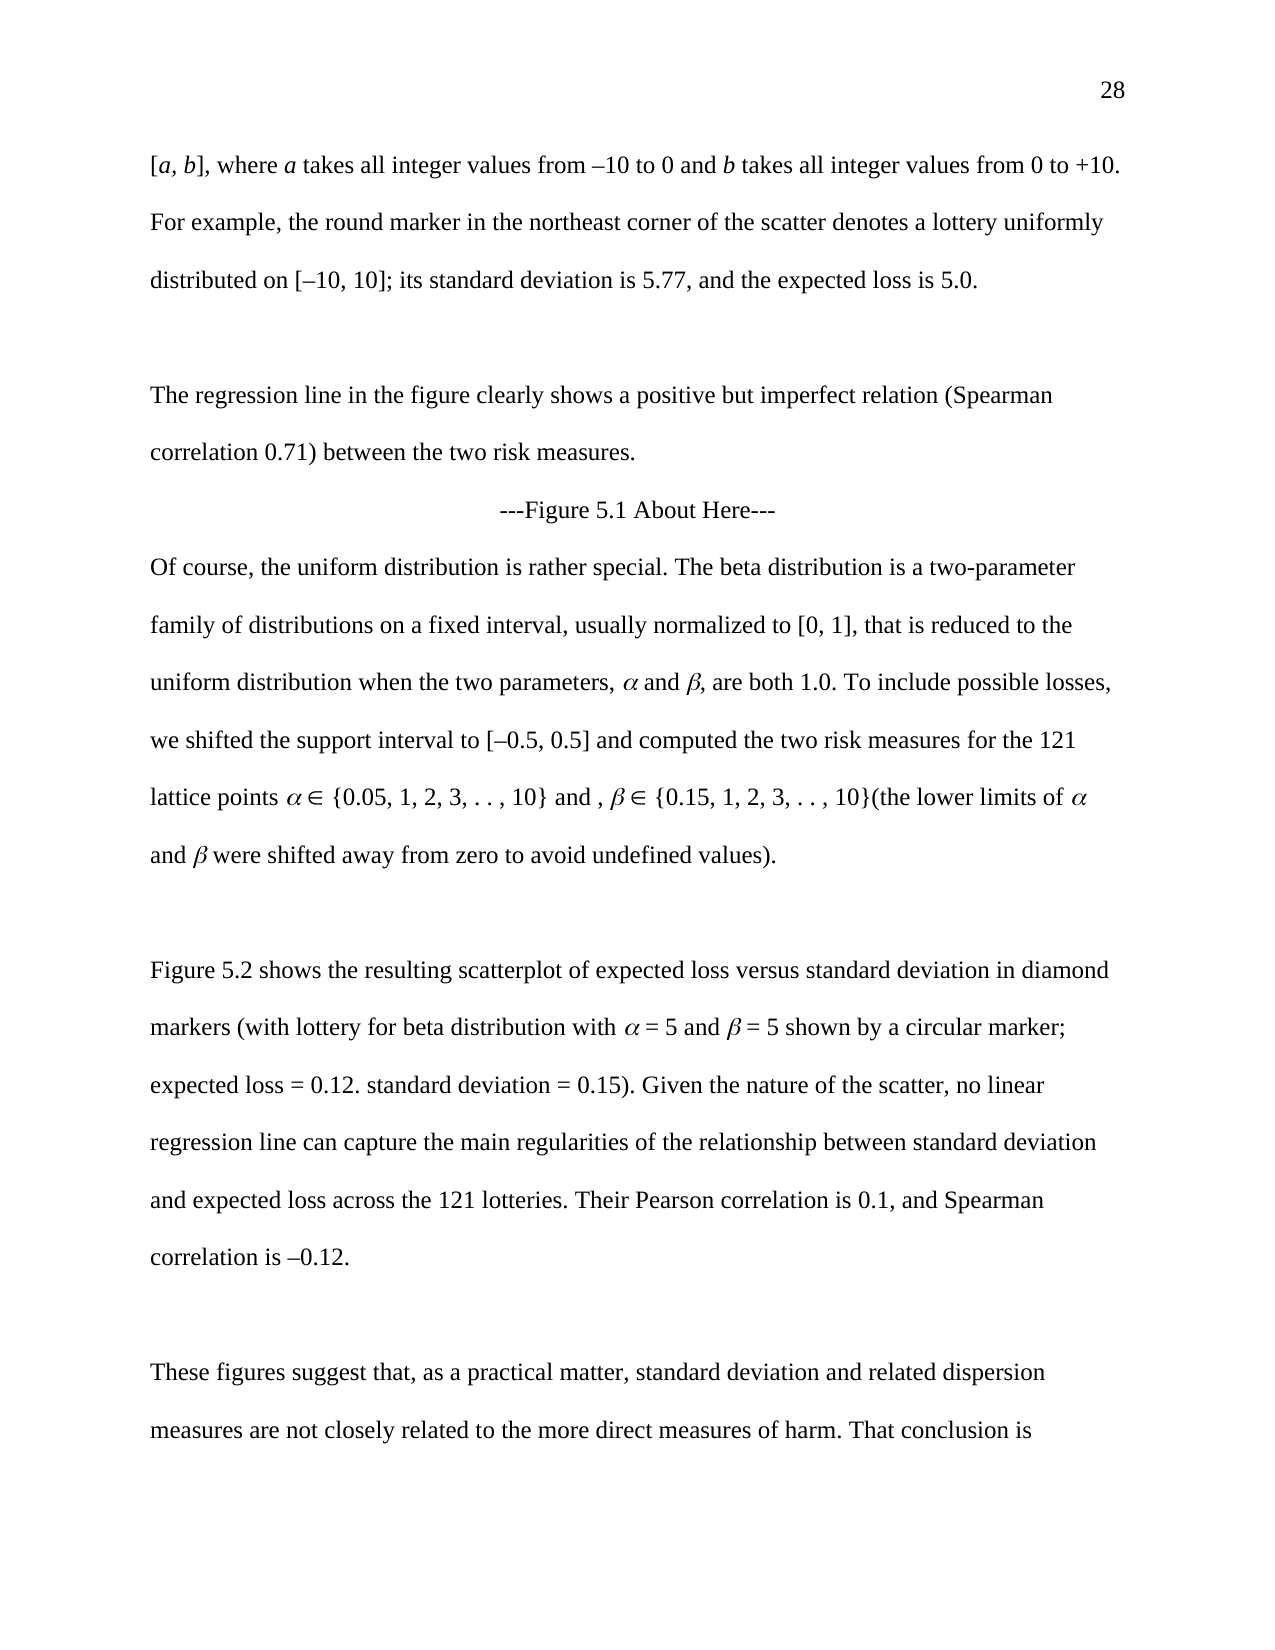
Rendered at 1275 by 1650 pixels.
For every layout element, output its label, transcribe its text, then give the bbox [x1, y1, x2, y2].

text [150, 150, 1125, 294]
text Of course, the uniform distribution is rather special. The beta distribution is a two-parameter family of distributions on a fixed interval, usually normalized to [0, 1], that is reduced to the uniform distribution when the two parameters, and , are both 1.0. To include possible losses, we shifted the support interval to [–0.5, 0.5] and computed the two risk measures for the 121 lattice points {0.05, 1, 2, 3, . . , 10} and , {0.15, 1, 2, 3, . . , 10}(the lower limits of and were shifted away from zero to avoid undefined values). [150, 552, 1125, 869]
text ---Figure 5.1 About Here--- [150, 495, 1125, 524]
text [150, 1357, 1125, 1444]
text The regression line in the figure clearly shows a positive but imperfect relation (Spearman correlation 0.71) between the two risk measures. [150, 380, 1125, 466]
text Figure 5.2 shows the resulting scatterplot of expected loss versus standard deviation in diamond markers (with lottery for beta distribution with = 5 and = 5 shown by a circular marker; expected loss = 0.12. standard deviation = 0.15). Given the nature of the scatter, no linear regression line can capture the main regularities of the relationship between standard deviation and expected loss across the 121 lotteries. Their Pearson correlation is 0.1, and Spearman correlation is –0.12. [150, 955, 1125, 1271]
